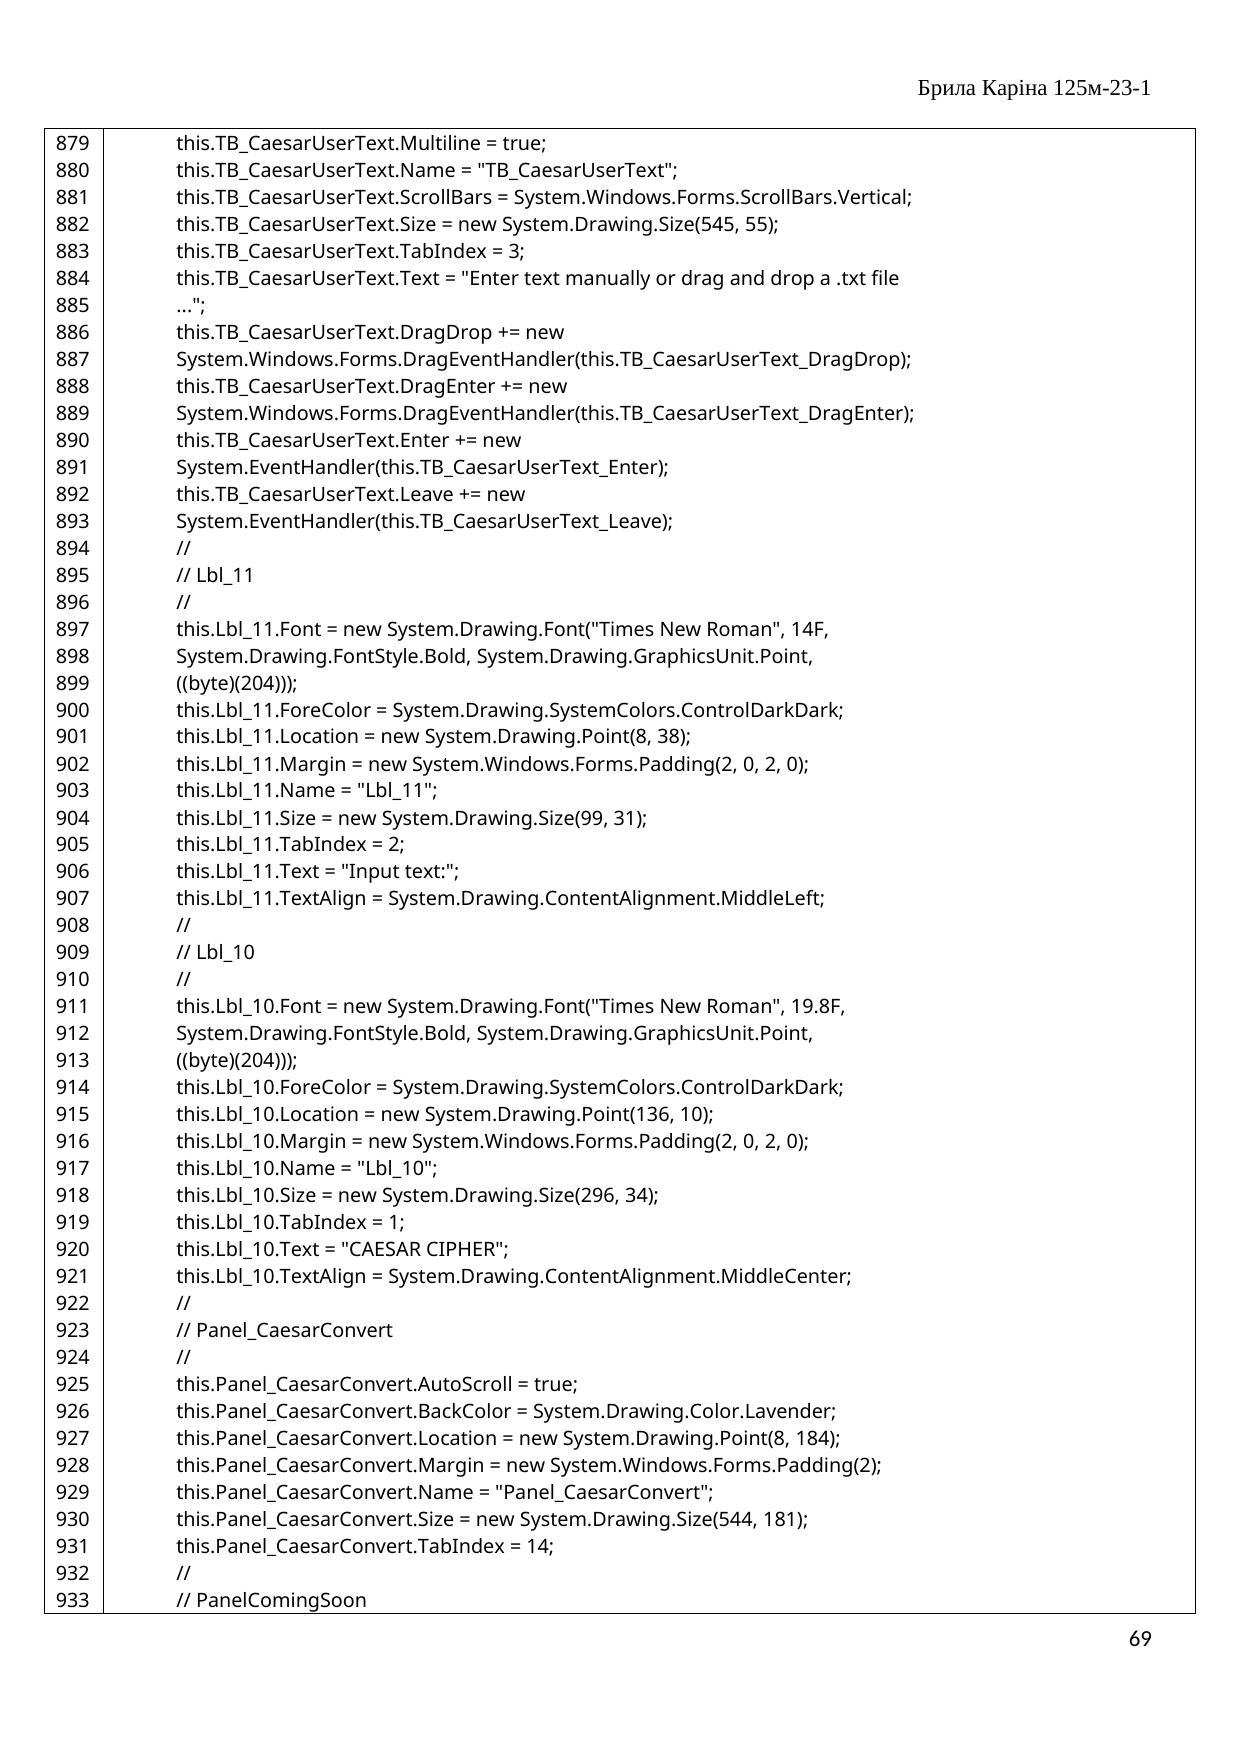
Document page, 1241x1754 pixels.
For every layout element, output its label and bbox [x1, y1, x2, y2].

table_header [45, 129, 103, 1613]
table_header [104, 129, 1195, 1613]
